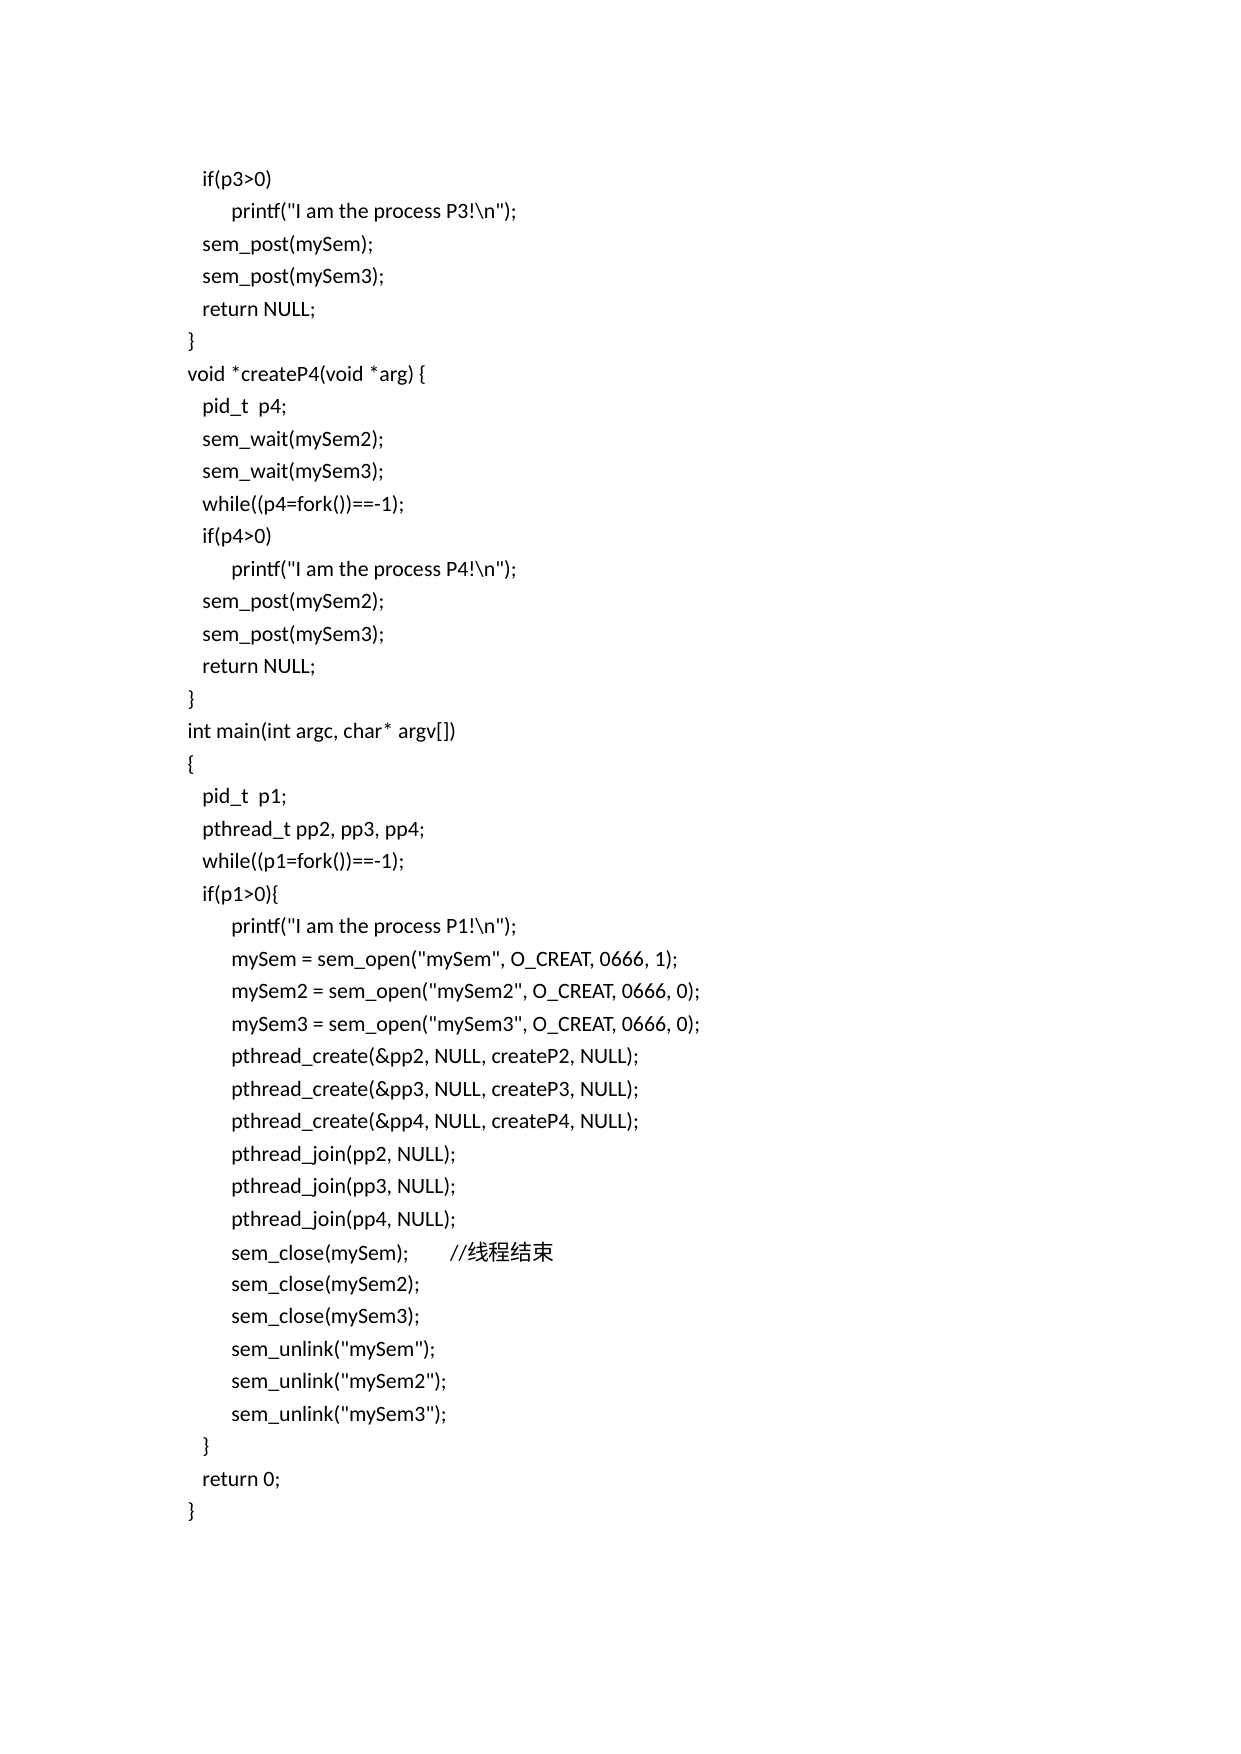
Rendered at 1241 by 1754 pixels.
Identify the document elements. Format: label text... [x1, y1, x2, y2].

list mySem2 = sem_open("mySem2", O_CREAT, 0666, 0); [187, 974, 1053, 1007]
list if(p1>0){ [187, 877, 1053, 909]
list sem_unlink("mySem2"); [187, 1364, 1053, 1397]
list sem_close(mySem); //线程结束 [187, 1234, 1053, 1267]
list sem_unlink("mySem3"); [187, 1397, 1053, 1429]
list sem_post(mySem3); [187, 617, 1053, 649]
list printf("I am the process P3!\n"); [187, 194, 1053, 227]
list void *createP4(void *arg) { [187, 357, 1053, 389]
list sem_post(mySem); [187, 227, 1053, 259]
list } [187, 682, 1053, 714]
list pid_t p4; [187, 389, 1053, 422]
list sem_wait(mySem3); [187, 454, 1053, 487]
list pthread_join(pp2, NULL); [187, 1137, 1053, 1169]
list pthread_create(&pp2, NULL, createP2, NULL); [187, 1039, 1053, 1072]
list sem_unlink("mySem"); [187, 1332, 1053, 1364]
list pthread_join(pp4, NULL); [187, 1202, 1053, 1234]
list sem_wait(mySem2); [187, 422, 1053, 454]
list if(p4>0) [187, 519, 1053, 552]
list while((p1=fork())==-1); [187, 844, 1053, 877]
list return NULL; [187, 292, 1053, 324]
list if(p3>0) [187, 162, 1053, 194]
list } [187, 1494, 1053, 1527]
list return 0; [187, 1462, 1053, 1494]
list sem_post(mySem3); [187, 259, 1053, 292]
list pthread_join(pp3, NULL); [187, 1169, 1053, 1202]
list return NULL; [187, 649, 1053, 682]
list pthread_create(&pp4, NULL, createP4, NULL); [187, 1104, 1053, 1137]
list { [187, 747, 1053, 779]
list } [187, 1429, 1053, 1462]
list printf("I am the process P4!\n"); [187, 552, 1053, 584]
list printf("I am the process P1!\n"); [187, 909, 1053, 942]
list pthread_t pp2, pp3, pp4; [187, 812, 1053, 844]
list sem_close(mySem2); [187, 1267, 1053, 1299]
list sem_post(mySem2); [187, 584, 1053, 617]
list while((p4=fork())==-1); [187, 487, 1053, 519]
list pthread_create(&pp3, NULL, createP3, NULL); [187, 1072, 1053, 1104]
list mySem = sem_open("mySem", O_CREAT, 0666, 1); [187, 942, 1053, 974]
list int main(int argc, char* argv[]) [187, 714, 1053, 747]
list pid_t p1; [187, 779, 1053, 812]
list mySem3 = sem_open("mySem3", O_CREAT, 0666, 0); [187, 1007, 1053, 1039]
list } [187, 324, 1053, 357]
list sem_close(mySem3); [187, 1299, 1053, 1332]
